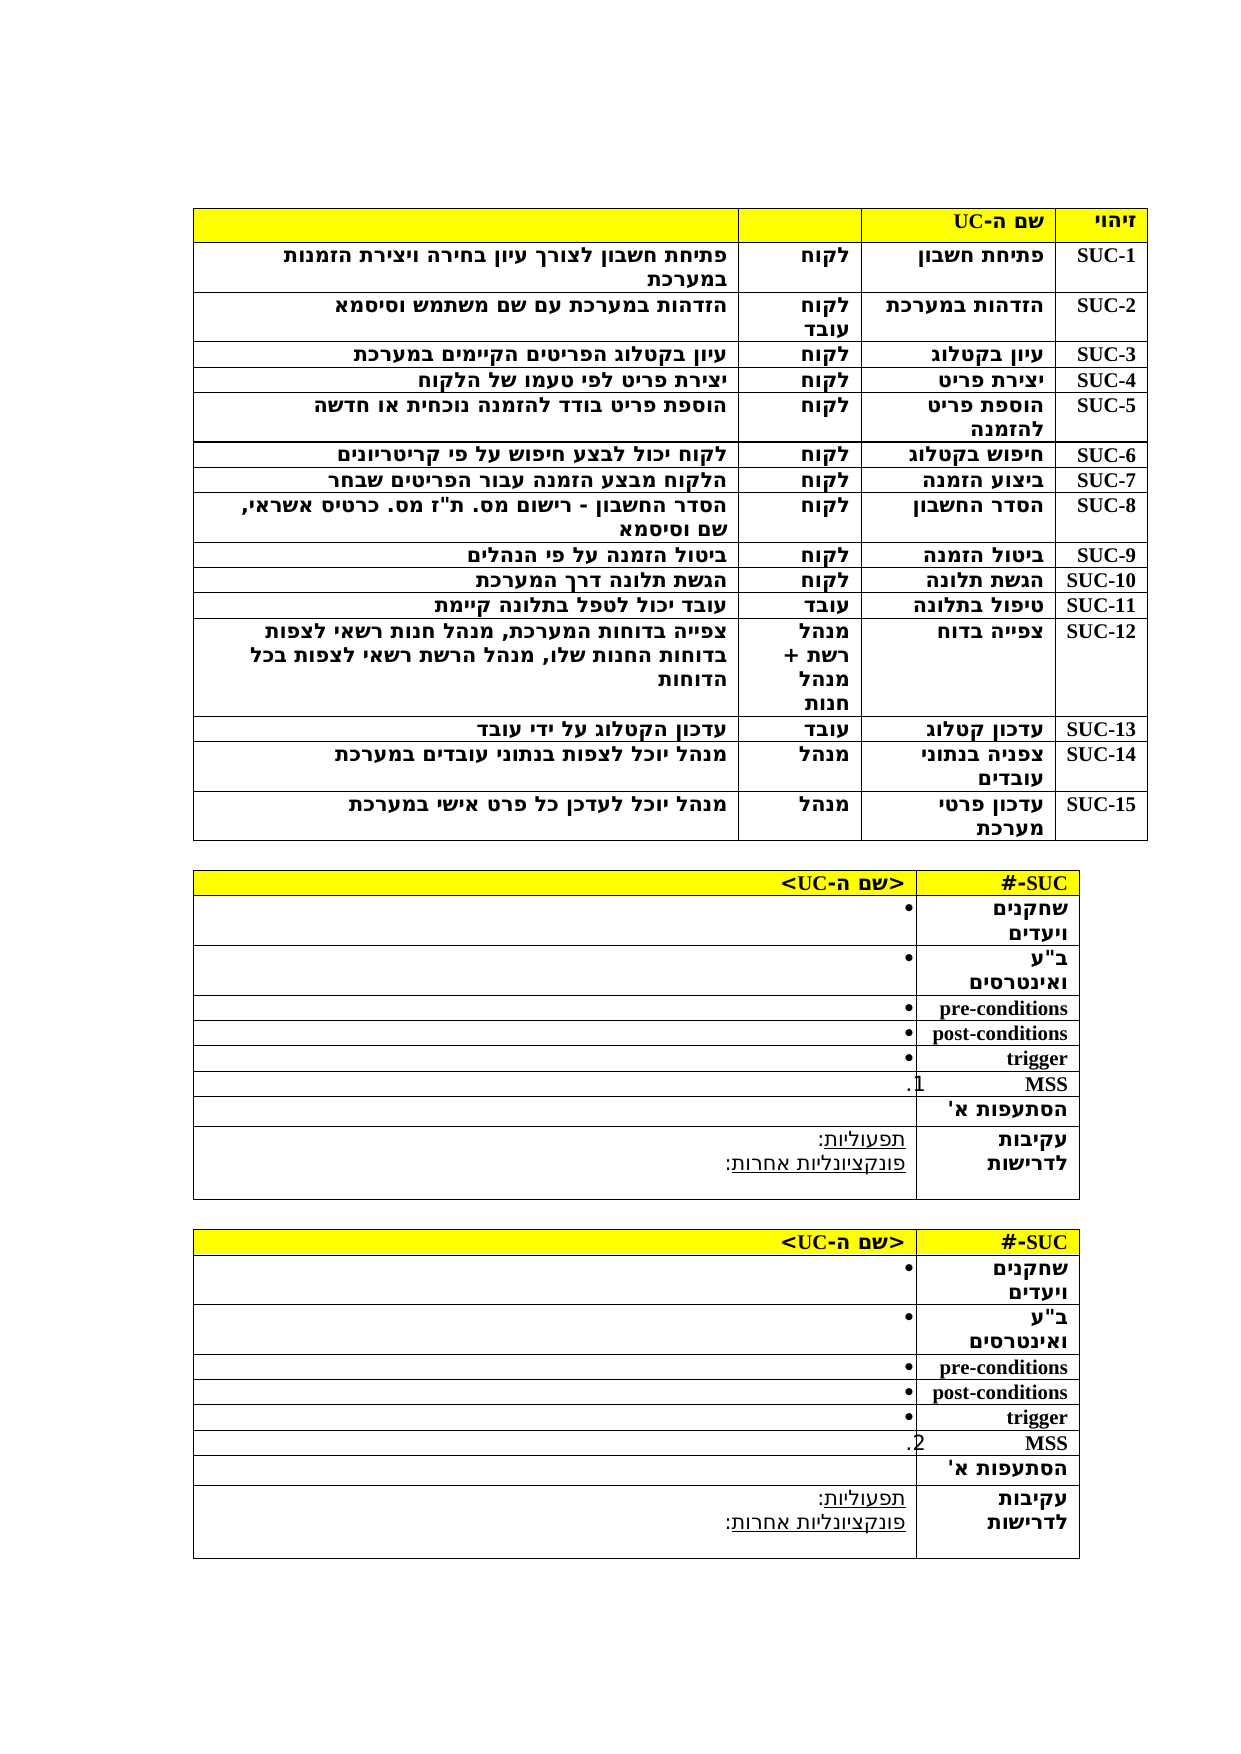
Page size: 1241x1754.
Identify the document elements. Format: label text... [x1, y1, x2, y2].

table_cell לקוח [739, 368, 861, 392]
table_header SUC-# [917, 871, 1079, 895]
table_header זיהוי [1056, 209, 1147, 242]
table_cell תפעוליות: פונקציונליות אחרות: [194, 1127, 916, 1199]
table_cell post-conditions [917, 1380, 1079, 1404]
table_cell הסתעפות א' [917, 1456, 1079, 1485]
table_cell טיפול בתלונה [862, 593, 1055, 618]
table_cell [194, 1046, 916, 1071]
table_cell [194, 896, 916, 945]
table_cell [194, 996, 916, 1020]
table_cell pre-conditions [917, 996, 1079, 1020]
table_cell לקוח [739, 543, 861, 567]
table_cell ב"ע ואינטרסים [917, 946, 1079, 994]
table_cell פתיחת חשבון [862, 243, 1055, 292]
table_cell הוספת פריט בודד להזמנה נוכחית או חדשה [194, 393, 738, 441]
table_cell הלקוח מבצע הזמנה עבור הפריטים שבחר [194, 468, 738, 492]
table_cell שחקנים ויעדים [917, 896, 1079, 945]
table_cell עדכון קטלוג [862, 717, 1055, 741]
table_cell לקוח עובד [739, 293, 861, 341]
table_cell [194, 1256, 916, 1304]
table_cell הגשת תלונה דרך המערכת [194, 568, 738, 592]
table_cell SUC-5 [1056, 393, 1147, 441]
table_cell לקוח יכול לבצע חיפוש על פי קריטריונים [194, 443, 738, 467]
table_cell מנהל יוכל לעדכן כל פרט אישי במערכת [194, 792, 738, 840]
table_cell [194, 1380, 916, 1404]
table_cell עדכון פרטי מערכת [862, 792, 1055, 840]
table_cell MSS [917, 1072, 1079, 1096]
table_cell עקיבות לדרישות [917, 1127, 1079, 1199]
table_cell לקוח [739, 468, 861, 492]
table_cell [194, 1097, 916, 1126]
table_cell הסתעפות א' [917, 1097, 1079, 1126]
table_cell SUC-13 [1056, 717, 1147, 741]
table_cell trigger [917, 1405, 1079, 1429]
table_cell יצירת פריט לפי טעמו של הלקוח [194, 368, 738, 392]
table_cell [194, 1021, 916, 1045]
table_cell פתיחת חשבון לצורך עיון בחירה ויצירת הזמנות במערכת [194, 243, 738, 292]
table_cell עובד [739, 593, 861, 618]
table_cell SUC-8 [1056, 493, 1147, 542]
table_cell צפייה בדוח [862, 619, 1055, 716]
table_cell עדכון הקטלוג על ידי עובד [194, 717, 738, 741]
table_header <שם ה-UC> [194, 1230, 916, 1254]
table_cell לקוח [739, 443, 861, 467]
table_cell עובד [739, 717, 861, 741]
table_cell לקוח [739, 342, 861, 367]
table_cell תפעוליות: פונקציונליות אחרות: [194, 1486, 916, 1558]
table_cell עובד יכול לטפל בתלונה קיימת [194, 593, 738, 618]
table_cell עיון בקטלוג [862, 342, 1055, 367]
table_cell [194, 1405, 916, 1429]
table_cell חיפוש בקטלוג [862, 443, 1055, 467]
table_cell [194, 1355, 916, 1379]
table_cell מנהל רשת + מנהל חנות [739, 619, 861, 716]
table_cell [194, 946, 916, 994]
table_cell pre-conditions [917, 1355, 1079, 1379]
table_cell SUC-1 [1056, 243, 1147, 292]
table_cell SUC-15 [1056, 792, 1147, 840]
table_cell SUC-2 [1056, 293, 1147, 341]
table_cell מנהל יוכל לצפות בנתוני עובדים במערכת [194, 742, 738, 791]
table_cell SUC-14 [1056, 742, 1147, 791]
table_cell מנהל [739, 792, 861, 840]
table_cell לקוח [739, 568, 861, 592]
table_cell שחקנים ויעדים [917, 1256, 1079, 1304]
table_cell הזדהות במערכת עם שם משתמש וסיסמא [194, 293, 738, 341]
table_cell ביצוע הזמנה [862, 468, 1055, 492]
table_cell לקוח [739, 243, 861, 292]
table_cell הגשת תלונה [862, 568, 1055, 592]
table_cell ביטול הזמנה [862, 543, 1055, 567]
table_cell trigger [917, 1046, 1079, 1071]
table_header SUC-# [917, 1230, 1079, 1254]
table_cell לקוח [739, 493, 861, 542]
table_cell [194, 1072, 916, 1096]
table_cell צפייה בדוחות המערכת, מנהל חנות רשאי לצפות בדוחות החנות שלו, מנהל הרשת רשאי לצפות בכל הדוחות [194, 619, 738, 716]
table_cell עיון בקטלוג הפריטים הקיימים במערכת [194, 342, 738, 367]
table_cell יצירת פריט [862, 368, 1055, 392]
table_header <שם ה-UC> [194, 871, 916, 895]
table_cell הוספת פריט להזמנה [862, 393, 1055, 441]
table_cell עקיבות לדרישות [917, 1486, 1079, 1558]
table_cell SUC-6 [1056, 443, 1147, 467]
table_cell SUC-4 [1056, 368, 1147, 392]
table_cell MSS [917, 1431, 1079, 1455]
table_cell ביטול הזמנה על פי הנהלים [194, 543, 738, 567]
table_cell לקוח [739, 393, 861, 441]
table_cell הסדר החשבון [862, 493, 1055, 542]
table_cell צפניה בנתוני עובדים [862, 742, 1055, 791]
table_header שם ה-UC [862, 209, 1055, 242]
table_cell SUC-12 [1056, 619, 1147, 716]
table_cell [194, 1431, 916, 1455]
table_cell SUC-11 [1056, 593, 1147, 618]
table_cell SUC-10 [1056, 568, 1147, 592]
table_cell SUC-9 [1056, 543, 1147, 567]
table_cell SUC-7 [1056, 468, 1147, 492]
table_header [739, 209, 861, 242]
table_cell מנהל [739, 742, 861, 791]
table_cell הזדהות במערכת [862, 293, 1055, 341]
table_cell הסדר החשבון - רישום מס. ת"ז מס. כרטיס אשראי, שם וסיסמא [194, 493, 738, 542]
table_cell SUC-3 [1056, 342, 1147, 367]
table_cell [194, 1305, 916, 1354]
table_cell [194, 1456, 916, 1485]
table_cell ב"ע ואינטרסים [917, 1305, 1079, 1354]
table_cell post-conditions [917, 1021, 1079, 1045]
table_header [194, 209, 738, 242]
